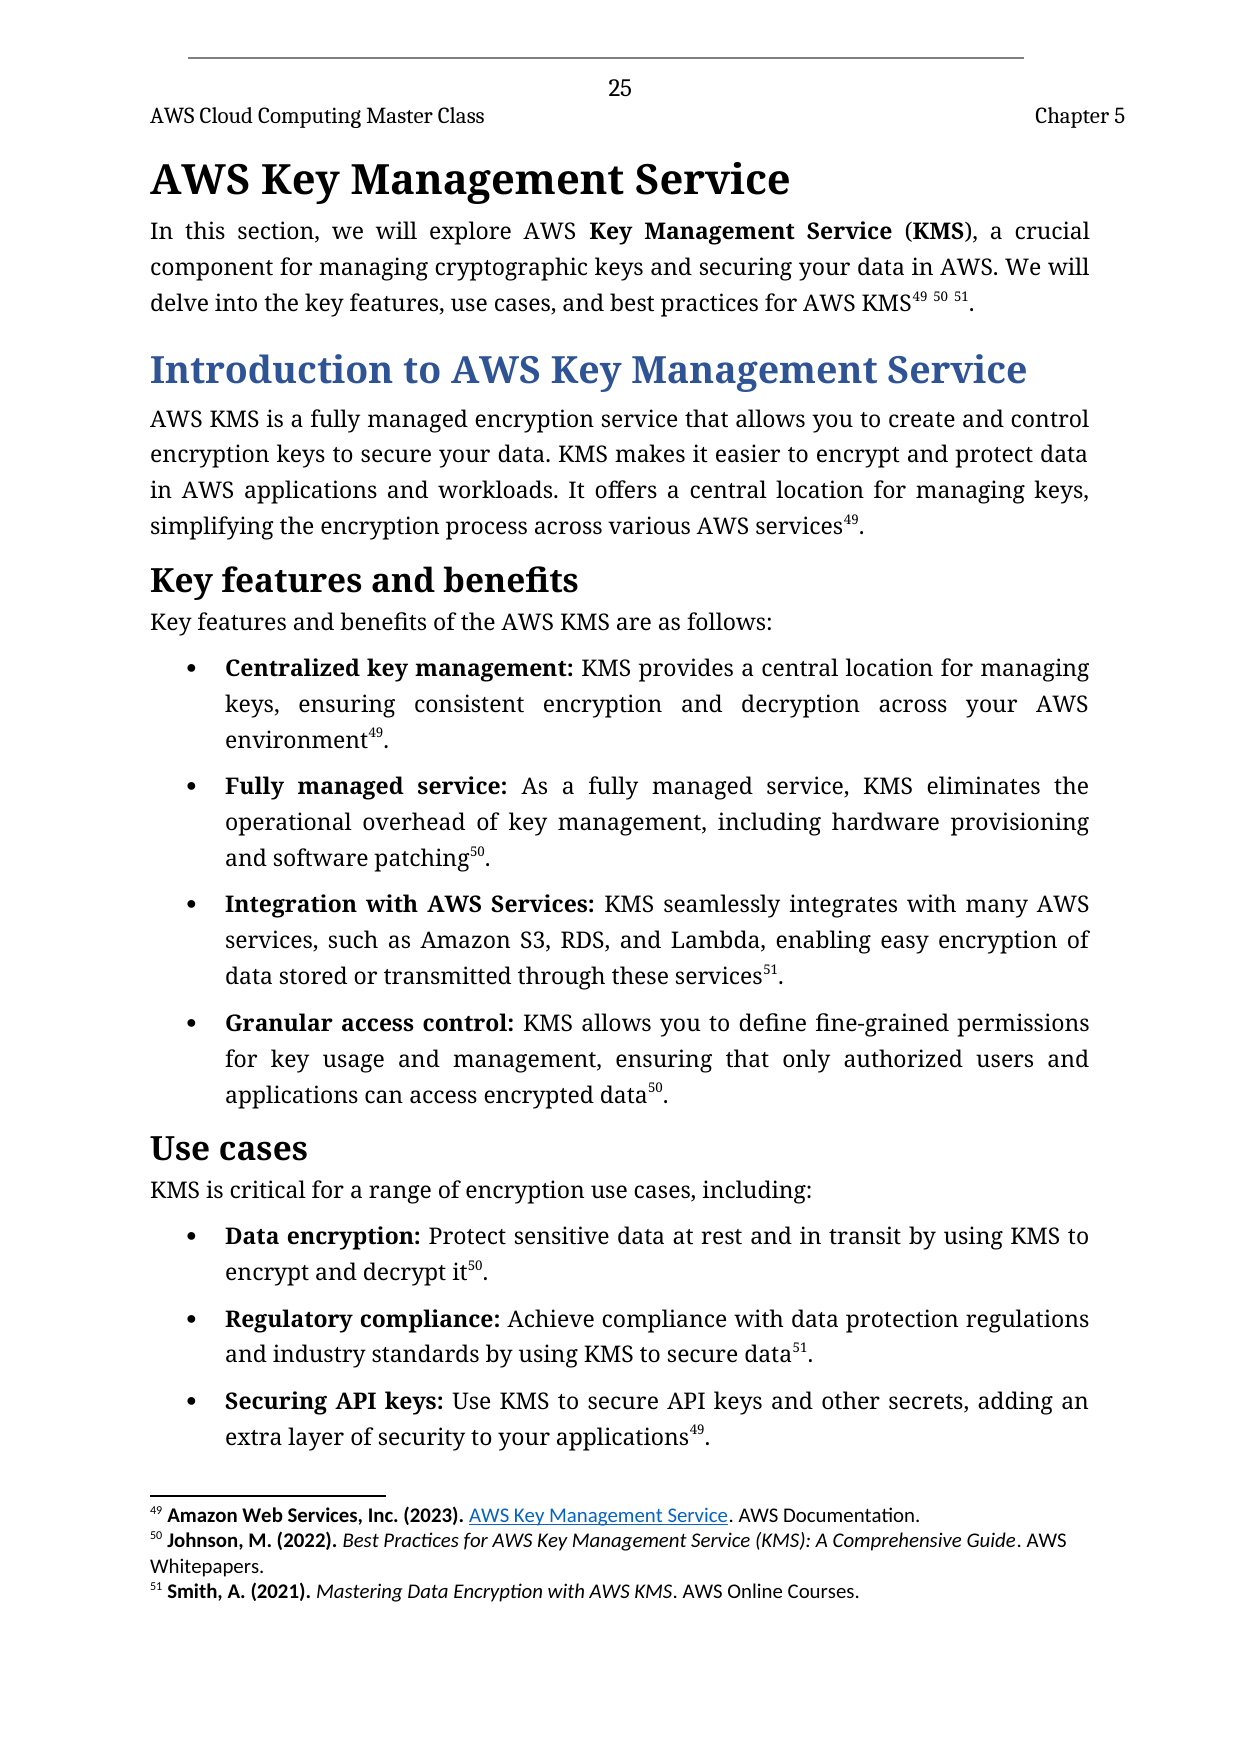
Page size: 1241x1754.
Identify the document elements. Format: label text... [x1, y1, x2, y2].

text In this section, we will explore AWS Key Management Service (KMS), a crucial component for managing cryptographic keys and securing your data in AWS. We will delve into the key features, use cases, and best practices for AWS KMS . [150, 215, 1090, 318]
list Granular access control: KMS allows you to define fine-grained permissions for key usage and management, ensuring that only authorized users and applications can access encrypted data50. [187, 1007, 1090, 1110]
list Fully managed service: As a fully managed service, KMS eliminates the operational overhead of key management, including hardware provisioning and software patching50. [187, 770, 1090, 873]
subtitle AWS Key Management Service [150, 150, 1090, 207]
list Data encryption: Protect sensitive data at rest and in transit by using KMS to encrypt and decrypt it50. [187, 1220, 1090, 1287]
list Securing API keys: Use KMS to secure API keys and other secrets, adding an extra layer of security to your applications49. [187, 1385, 1090, 1452]
subtitle Key features and benefits [150, 557, 1090, 602]
subtitle Use cases [150, 1125, 1090, 1170]
list Centralized key management: KMS provides a central location for managing keys, ensuring consistent encryption and decryption across your AWS environment49. [187, 652, 1090, 755]
text KMS is critical for a range of encryption use cases, including: [150, 1174, 1090, 1205]
list Regulatory compliance: Achieve compliance with data protection regulations and industry standards by using KMS to secure data51. [187, 1302, 1090, 1370]
text Key features and benefits of the AWS KMS are as follows: [150, 606, 1090, 637]
text AWS KMS is a fully managed encryption service that allows you to create and control encryption keys to secure your data. KMS makes it easier to encrypt and protect data in AWS applications and workloads. It offers a central location for managing keys, simplifying the encryption process across various AWS services49. [150, 402, 1090, 542]
subtitle Introduction to AWS Key Management Service [150, 344, 1090, 395]
list Integration with AWS Services: KMS seamlessly integrates with many AWS services, such as Amazon S3, RDS, and Lambda, enabling easy encryption of data stored or transmitted through these services51. [187, 888, 1090, 992]
